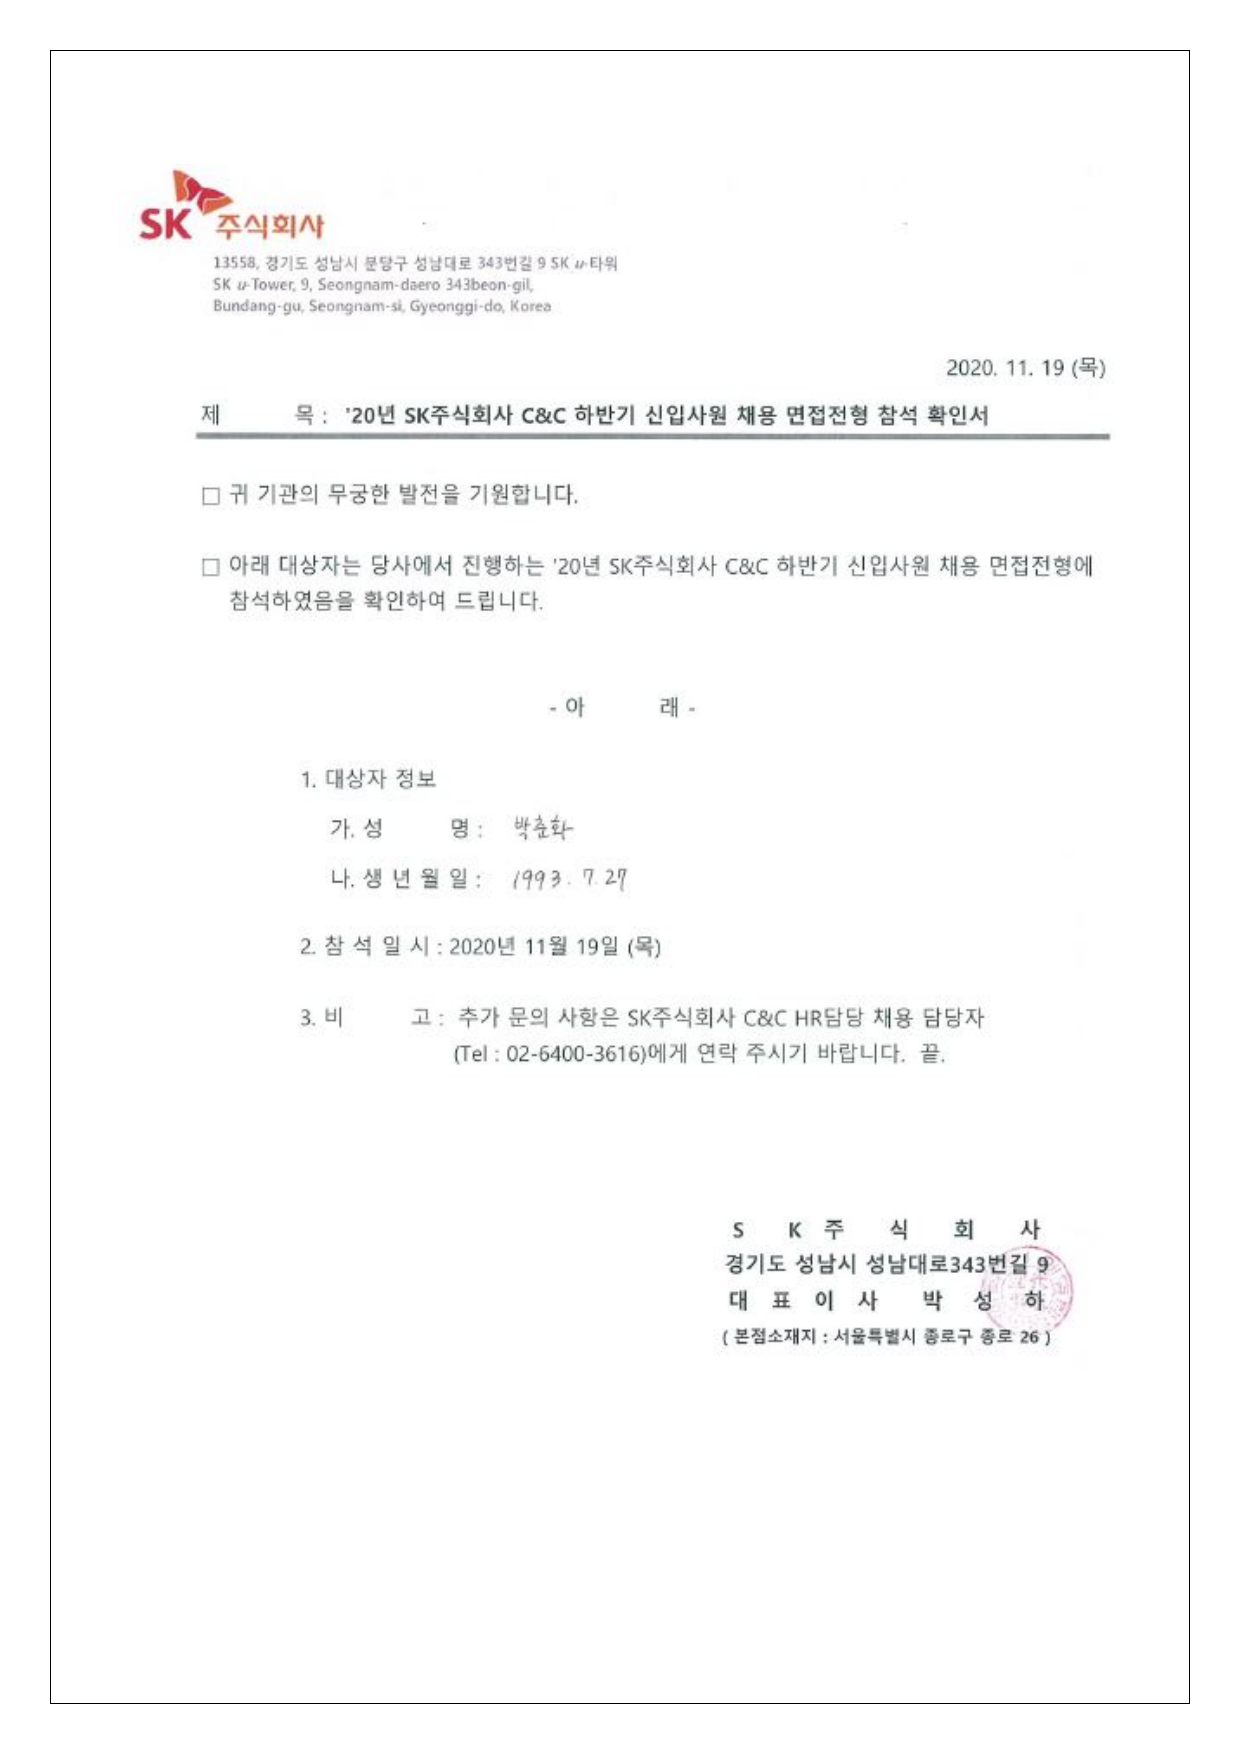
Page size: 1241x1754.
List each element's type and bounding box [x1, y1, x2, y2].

picture [118, 164, 1128, 1370]
